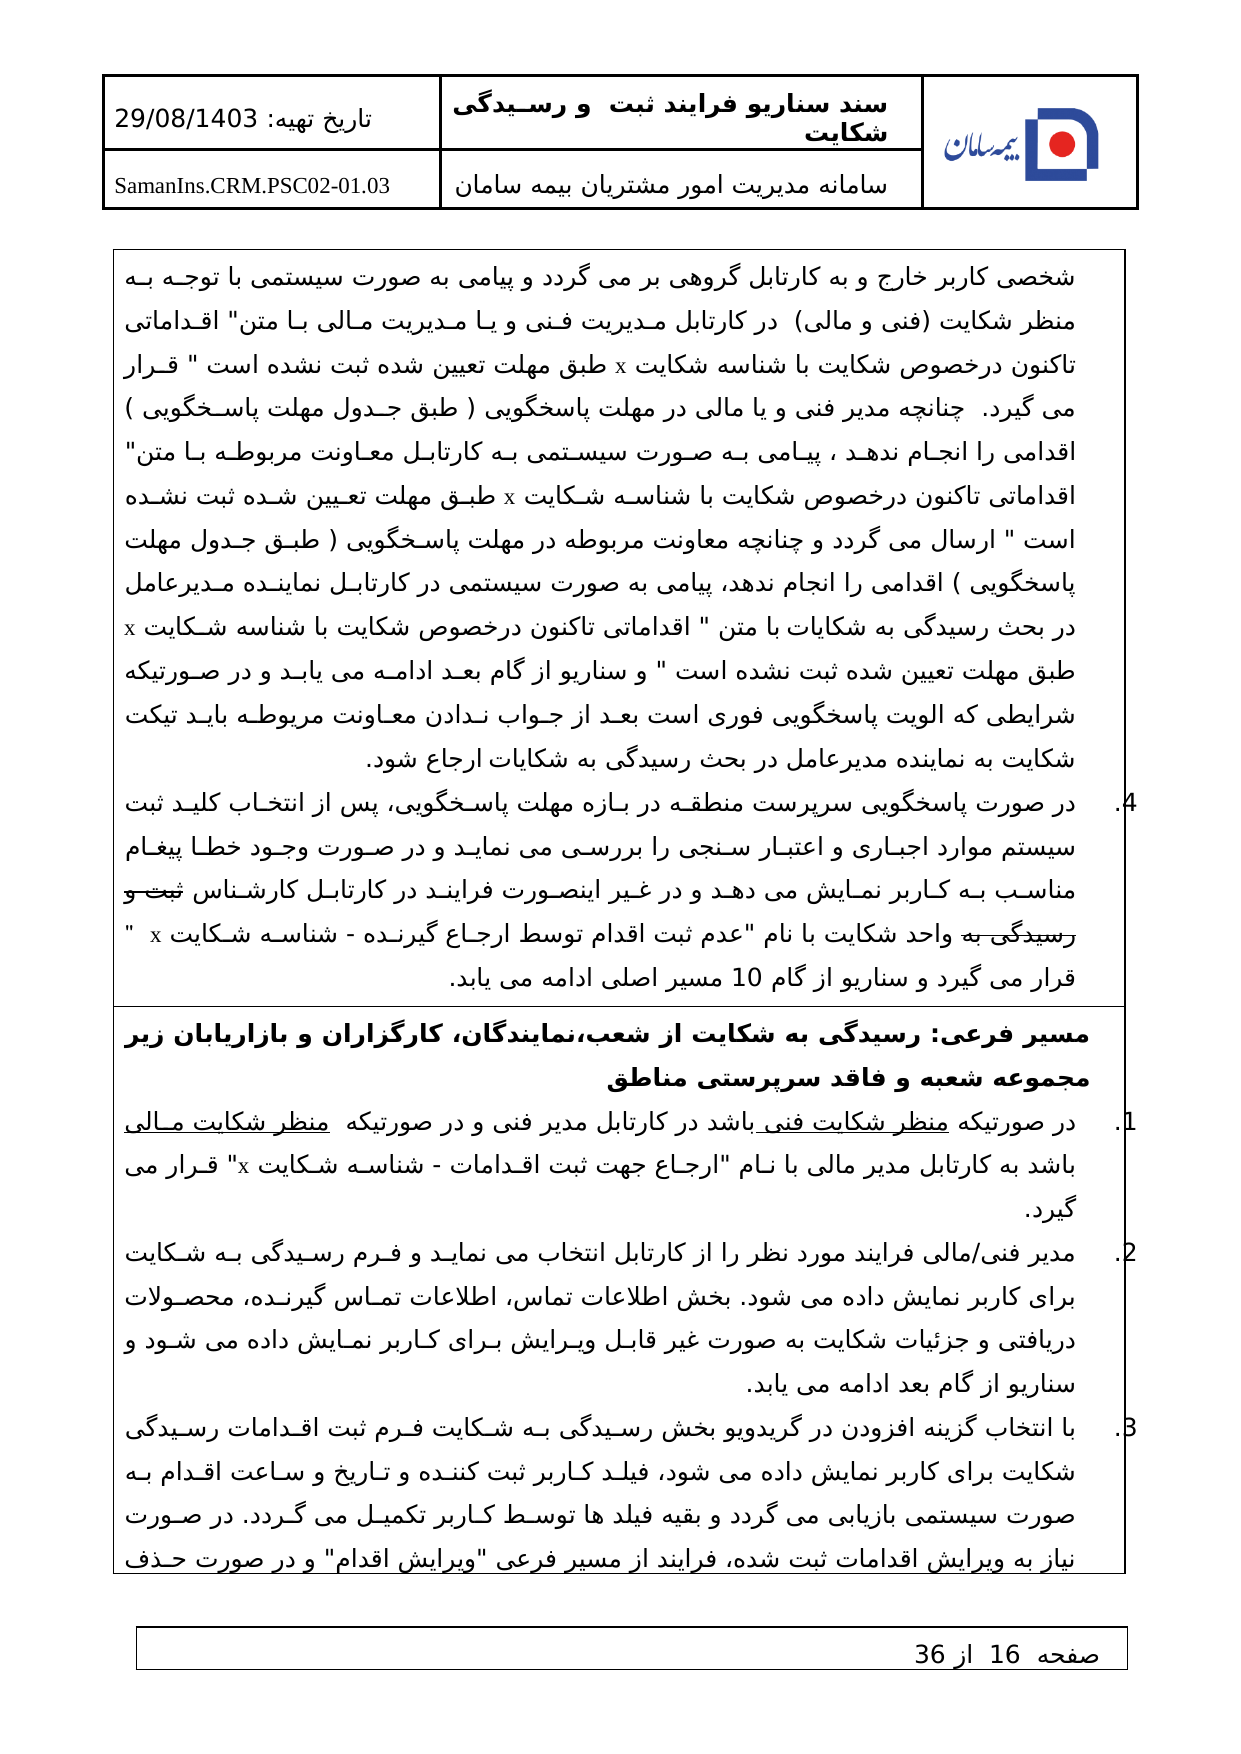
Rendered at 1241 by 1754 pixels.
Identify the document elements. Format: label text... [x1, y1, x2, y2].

picture [934, 105, 1103, 183]
